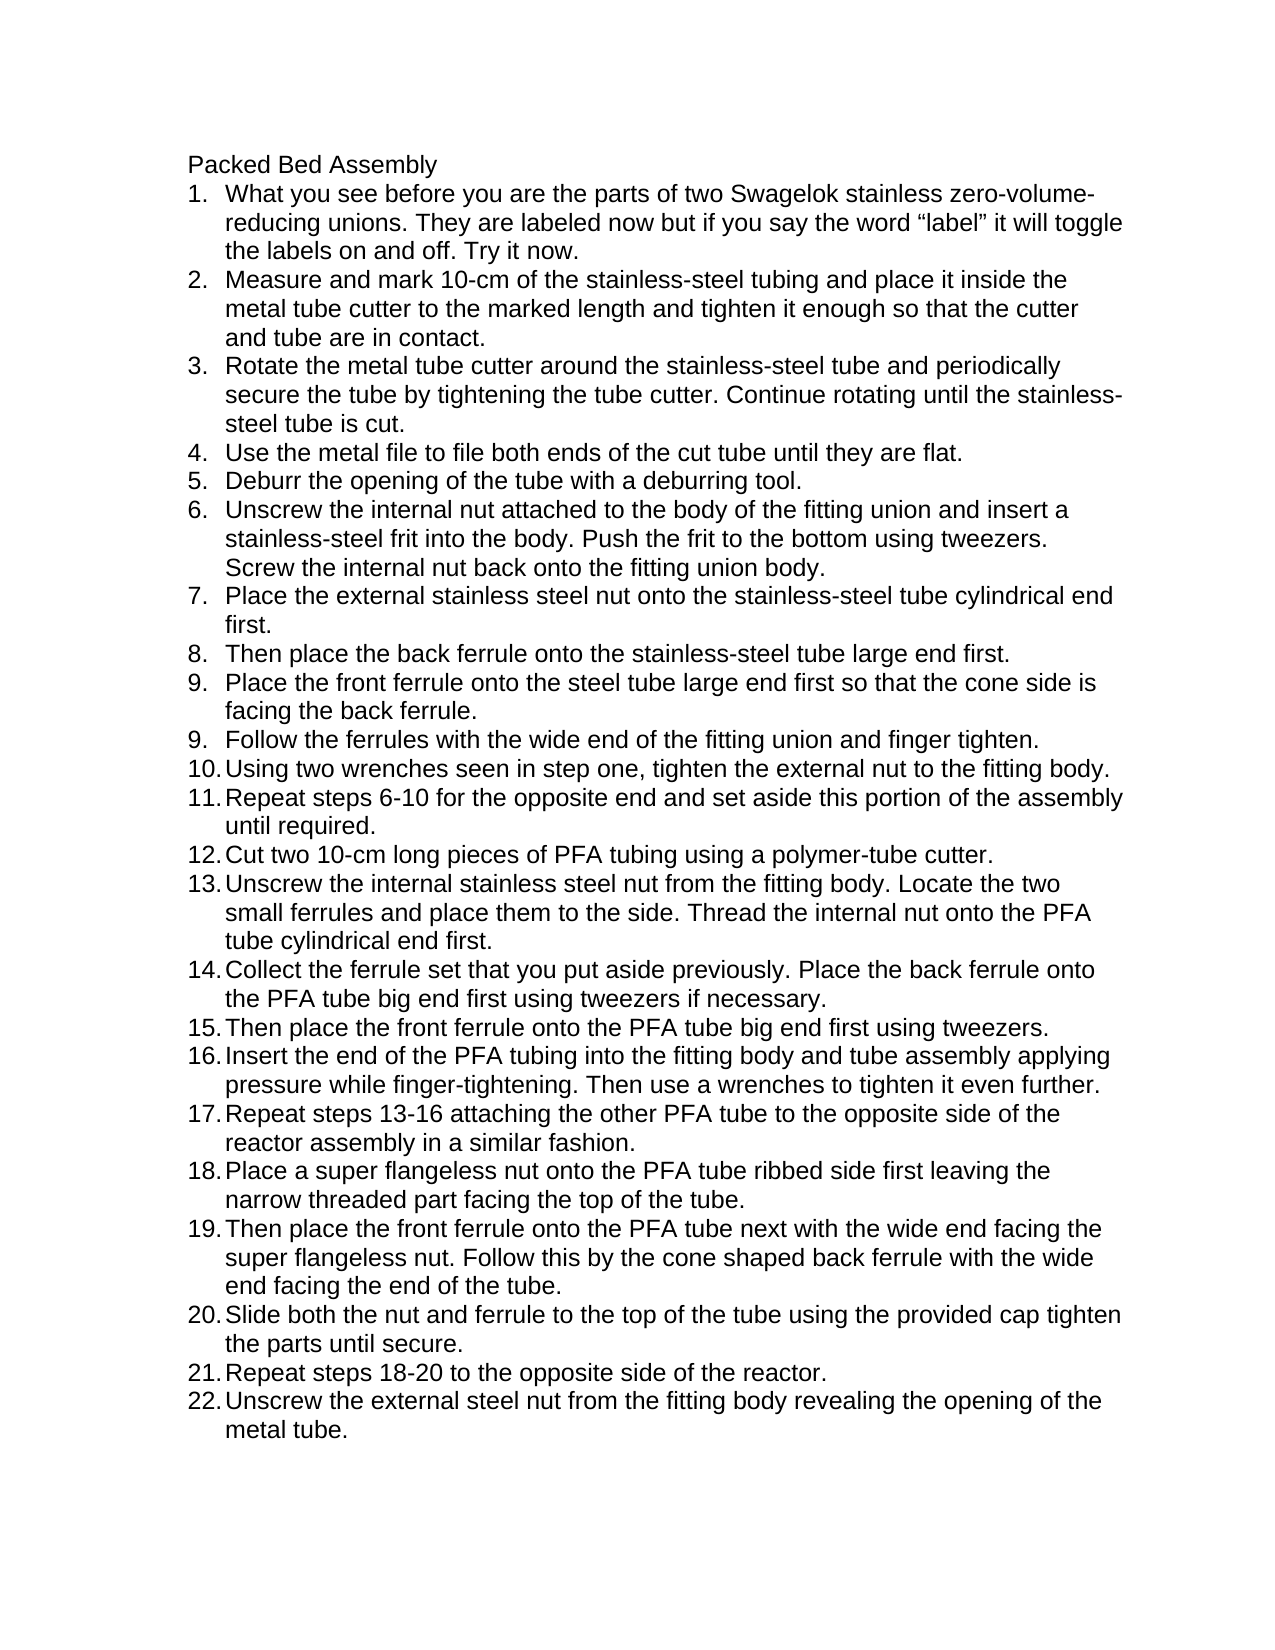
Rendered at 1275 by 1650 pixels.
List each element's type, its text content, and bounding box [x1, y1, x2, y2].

list Using two wrenches seen in step one, tighten the external nut to the fitting body. [187, 754, 1125, 782]
list Repeat steps 18-20 to the opposite side of the reactor. [187, 1357, 1125, 1386]
list Rotate the metal tube cutter around the stainless-steel tube and periodically secure the tube by tightening the tube cutter. Continue rotating until the stainless-steel tube is cut. [187, 351, 1125, 437]
list Follow the ferrules with the wide end of the fitting union and finger tighten. [187, 725, 1125, 754]
list Then place the back ferrule onto the stainless-steel tube large end first. [187, 639, 1125, 667]
list Use the metal file to file both ends of the cut tube until they are flat. [187, 437, 1125, 466]
list Collect the ferrule set that you put aside previously. Place the back ferrule onto the PFA tube big end first using tweezers if necessary. [187, 955, 1125, 1012]
list Then place the front ferrule onto the PFA tube next with the wide end facing the super flangeless nut. Follow this by the cone shaped back ferrule with the wide end facing the end of the tube. [187, 1214, 1125, 1300]
text Packed Bed Assembly [187, 150, 1125, 179]
list Unscrew the internal nut attached to the body of the fitting union and insert a stainless-steel frit into the body. Push the frit to the bottom using tweezers. Screw the internal nut back onto the fitting union body. [187, 495, 1125, 581]
list What you see before you are the parts of two Swagelok stainless zero-volume-reducing unions. They are labeled now but if you say the word “label” it will toggle the labels on and off. Try it now. [187, 179, 1125, 265]
list Place a super flangeless nut onto the PFA tube ribbed side first leaving the narrow threaded part facing the top of the tube. [187, 1156, 1125, 1214]
list Place the front ferrule onto the steel tube large end first so that the cone side is facing the back ferrule. [187, 667, 1125, 725]
list Deburr the opening of the tube with a deburring tool. [187, 466, 1125, 495]
list Then place the front ferrule onto the PFA tube big end first using tweezers. [187, 1012, 1125, 1041]
list Unscrew the external steel nut from the fitting body revealing the opening of the metal tube. [187, 1386, 1125, 1444]
list Measure and mark 10-cm of the stainless-steel tubing and place it inside the metal tube cutter to the marked length and tighten it enough so that the cutter and tube are in contact. [187, 265, 1125, 351]
list Repeat steps 13-16 attaching the other PFA tube to the opposite side of the reactor assembly in a similar fashion. [187, 1099, 1125, 1156]
list Repeat steps 6-10 for the opposite end and set aside this portion of the assembly until required. [187, 782, 1125, 840]
list Slide both the nut and ferrule to the top of the tube using the provided cap tighten the parts until secure. [187, 1300, 1125, 1357]
list Cut two 10-cm long pieces of PFA tubing using a polymer-tube cutter. [187, 840, 1125, 869]
list Unscrew the internal stainless steel nut from the fitting body. Locate the two small ferrules and place them to the side. Thread the internal nut onto the PFA tube cylindrical end first. [187, 869, 1125, 955]
list Insert the end of the PFA tubing into the fitting body and tube assembly applying pressure while finger-tightening. Then use a wrenches to tighten it even further. [187, 1041, 1125, 1099]
list Place the external stainless steel nut onto the stainless-steel tube cylindrical end first. [187, 581, 1125, 639]
